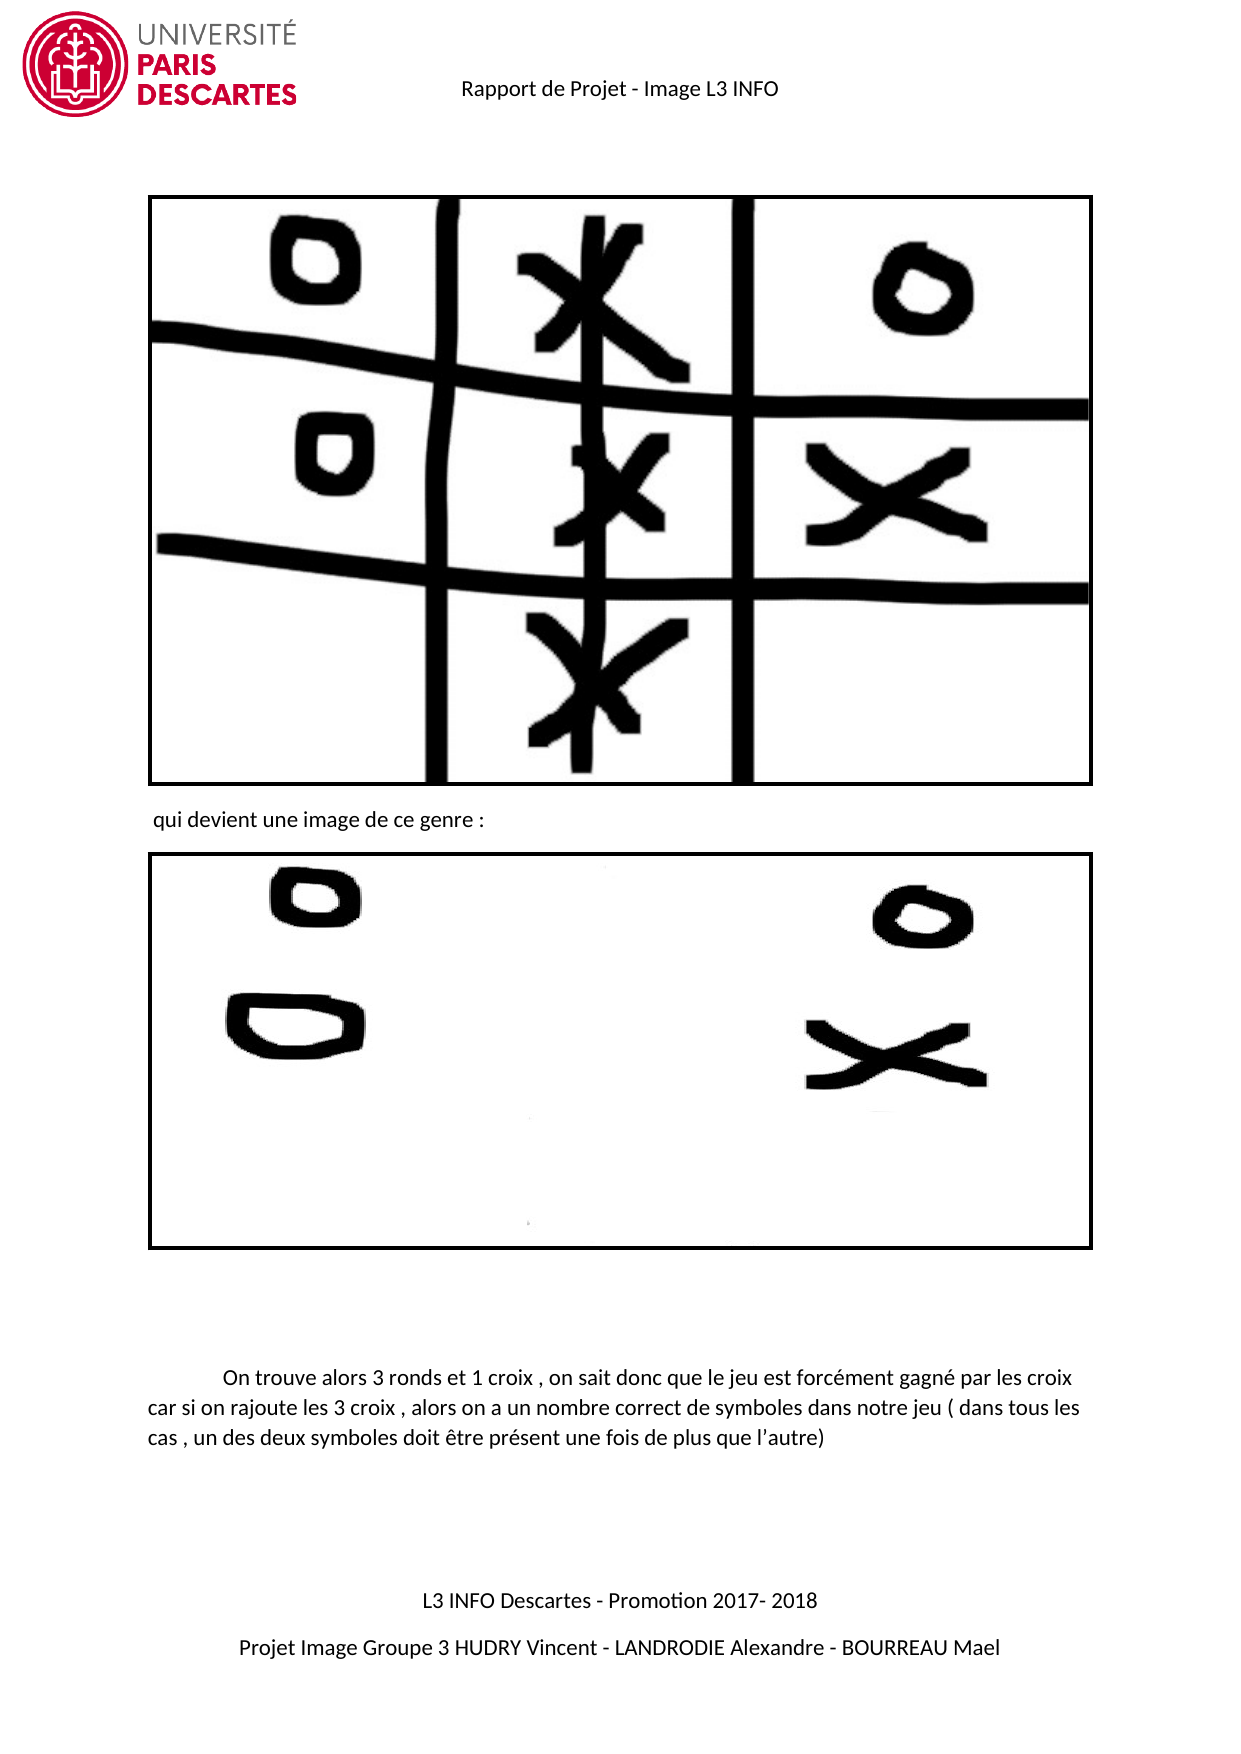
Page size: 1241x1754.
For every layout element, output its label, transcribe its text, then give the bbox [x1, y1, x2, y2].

text On trouve alors 3 ronds et 1 croix , on sait donc que le jeu est forcément gagné par les croix car si on rajoute les 3 croix , alors on a un nombre correct de symboles dans notre jeu ( dans tous les cas , un des deux symboles doit être présent une fois de plus que l’autre) [148, 1363, 1093, 1451]
picture [152, 199, 1089, 782]
picture [22, 11, 297, 117]
picture [152, 856, 1089, 1246]
text qui devient une image de ce genre : [148, 805, 1093, 833]
